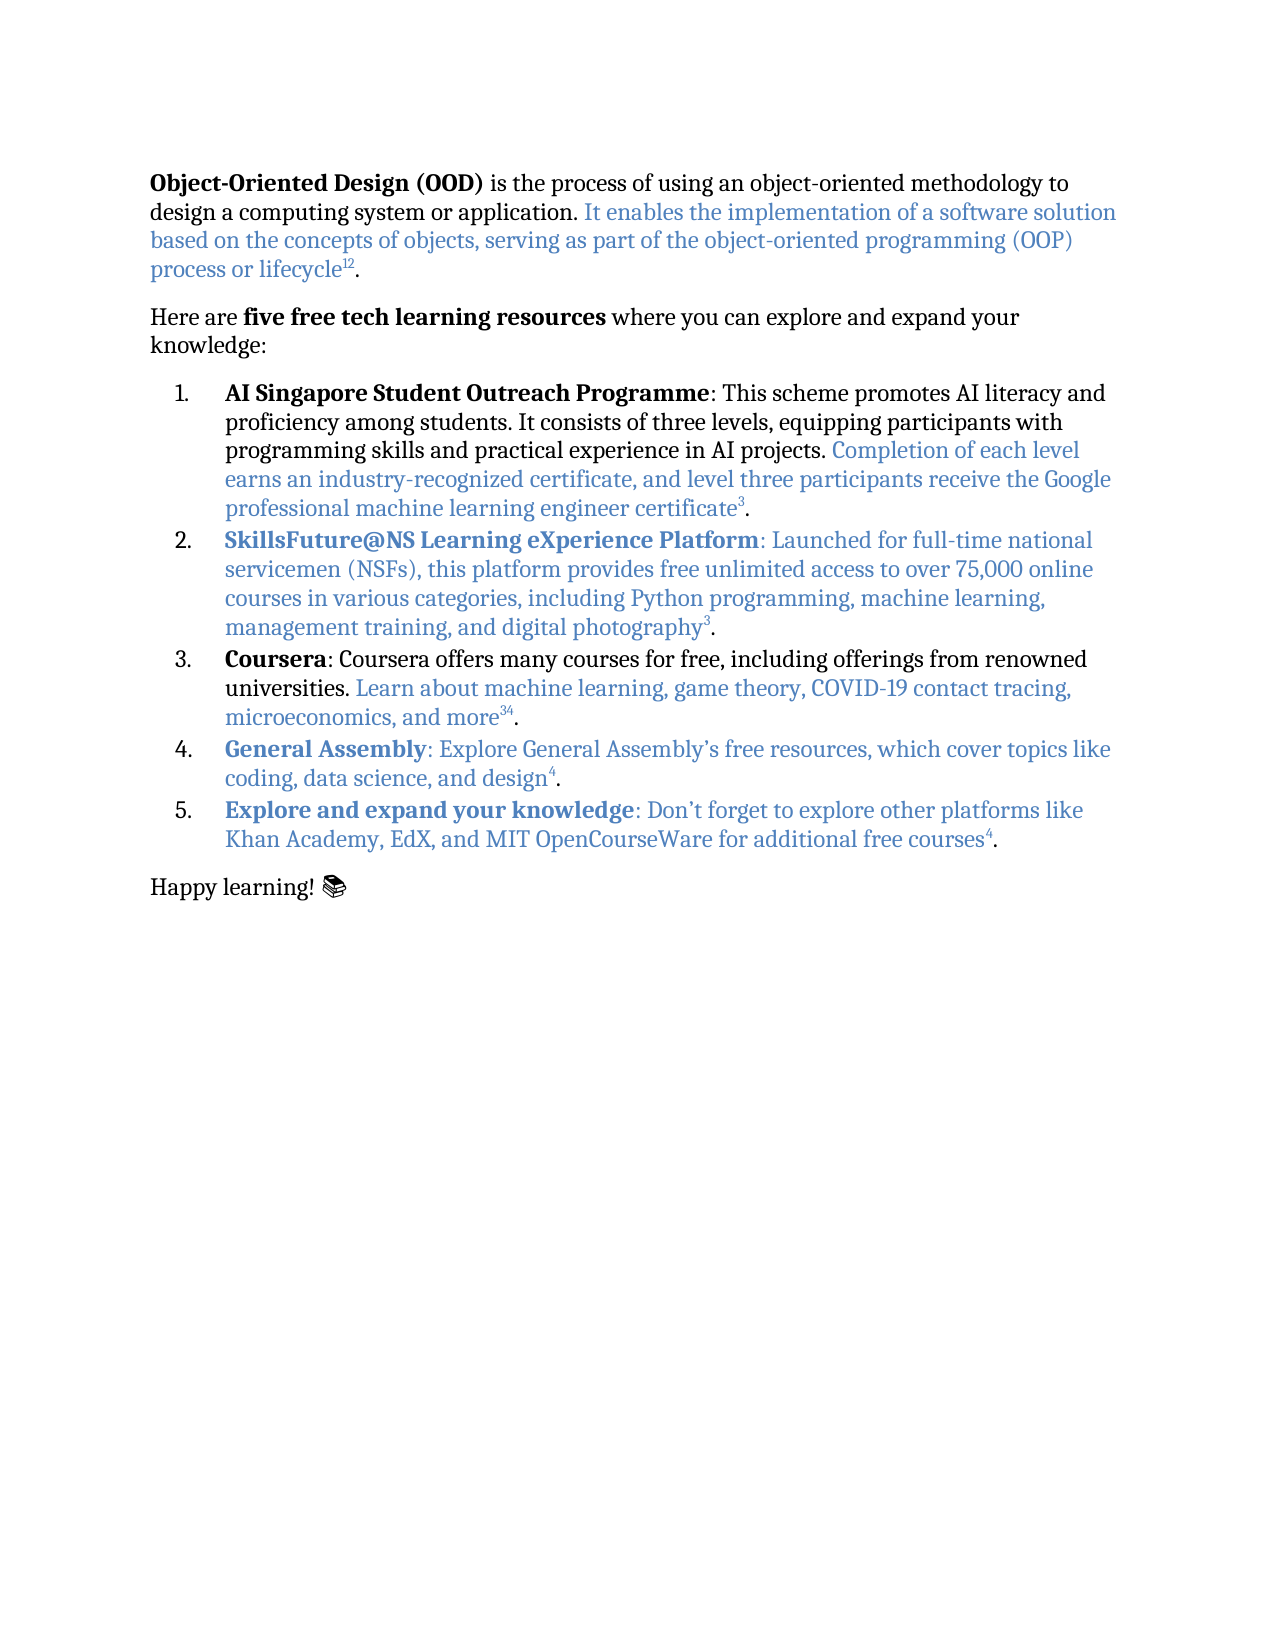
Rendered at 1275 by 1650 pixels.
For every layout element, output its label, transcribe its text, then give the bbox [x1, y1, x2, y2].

list Explore and expand your knowledge: Don’t forget to explore other platforms like Khan Academy, EdX, and MIT OpenCourseWare for additional free courses4. [175, 796, 1125, 854]
list General Assembly: Explore General Assembly’s free resources, which cover topics like coding, data science, and design4. [175, 735, 1125, 792]
list SkillsFuture@NS Learning eXperience Platform: Launched for full-time national servicemen (NSFs), this platform provides free unlimited access to over 75,000 online courses in various categories, including Python programming, machine learning, management training, and digital photography3. [175, 526, 1125, 641]
list AI Singapore Student Outreach Programme: This scheme promotes AI literacy and proficiency among students. It consists of three levels, equipping participants with programming skills and practical experience in AI projects. Completion of each level earns an industry-recognized certificate, and level three participants receive the Google professional machine learning engineer certificate3. [175, 379, 1125, 522]
text Object-Oriented Design (OOD) is the process of using an object-oriented methodology to design a computing system or application. It enables the implementation of a software solution based on the concepts of objects, serving as part of the object-oriented programming (OOP) process or lifecycle12. [150, 169, 1125, 284]
text Here are five free tech learning resources where you can explore and expand your knowledge: [150, 302, 1125, 360]
list Coursera: Coursera offers many courses for free, including offerings from renowned universities. Learn about machine learning, game theory, COVID-19 contact tracing, microeconomics, and more34. [175, 645, 1125, 731]
text Happy learning! 🌟📚 [150, 872, 1125, 901]
